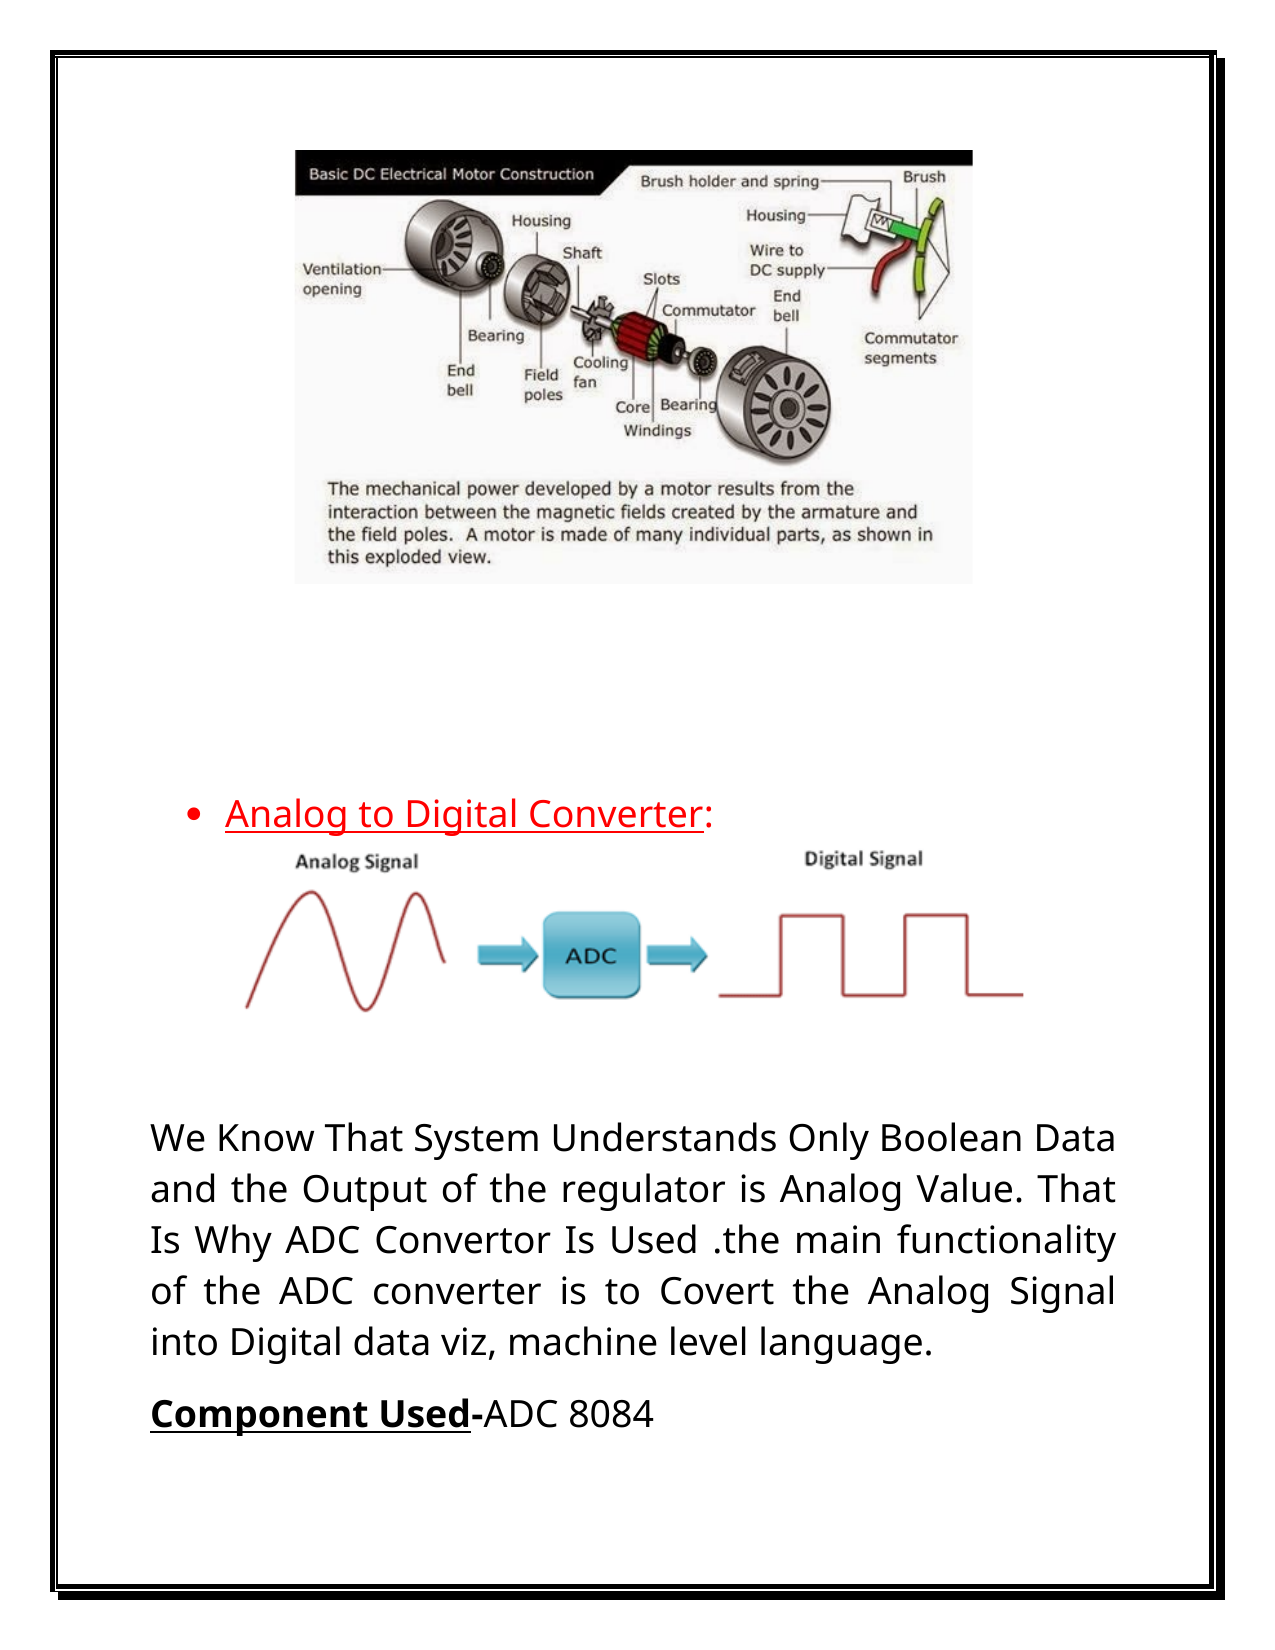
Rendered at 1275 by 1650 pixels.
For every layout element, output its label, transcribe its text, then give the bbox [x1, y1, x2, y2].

list Analog to Digital Converter: [187, 787, 1117, 838]
picture [294, 150, 973, 584]
text We Know That System Understands Only Boolean Data and the Output of the regulator is Analog Value. That Is Why ADC Convertor Is Used .the main functionality of the ADC converter is to Covert the Analog Signal into Digital data viz, machine level language. [150, 1111, 1117, 1367]
text Component Used-ADC 8084 [150, 1387, 1117, 1438]
picture [243, 838, 1024, 1061]
